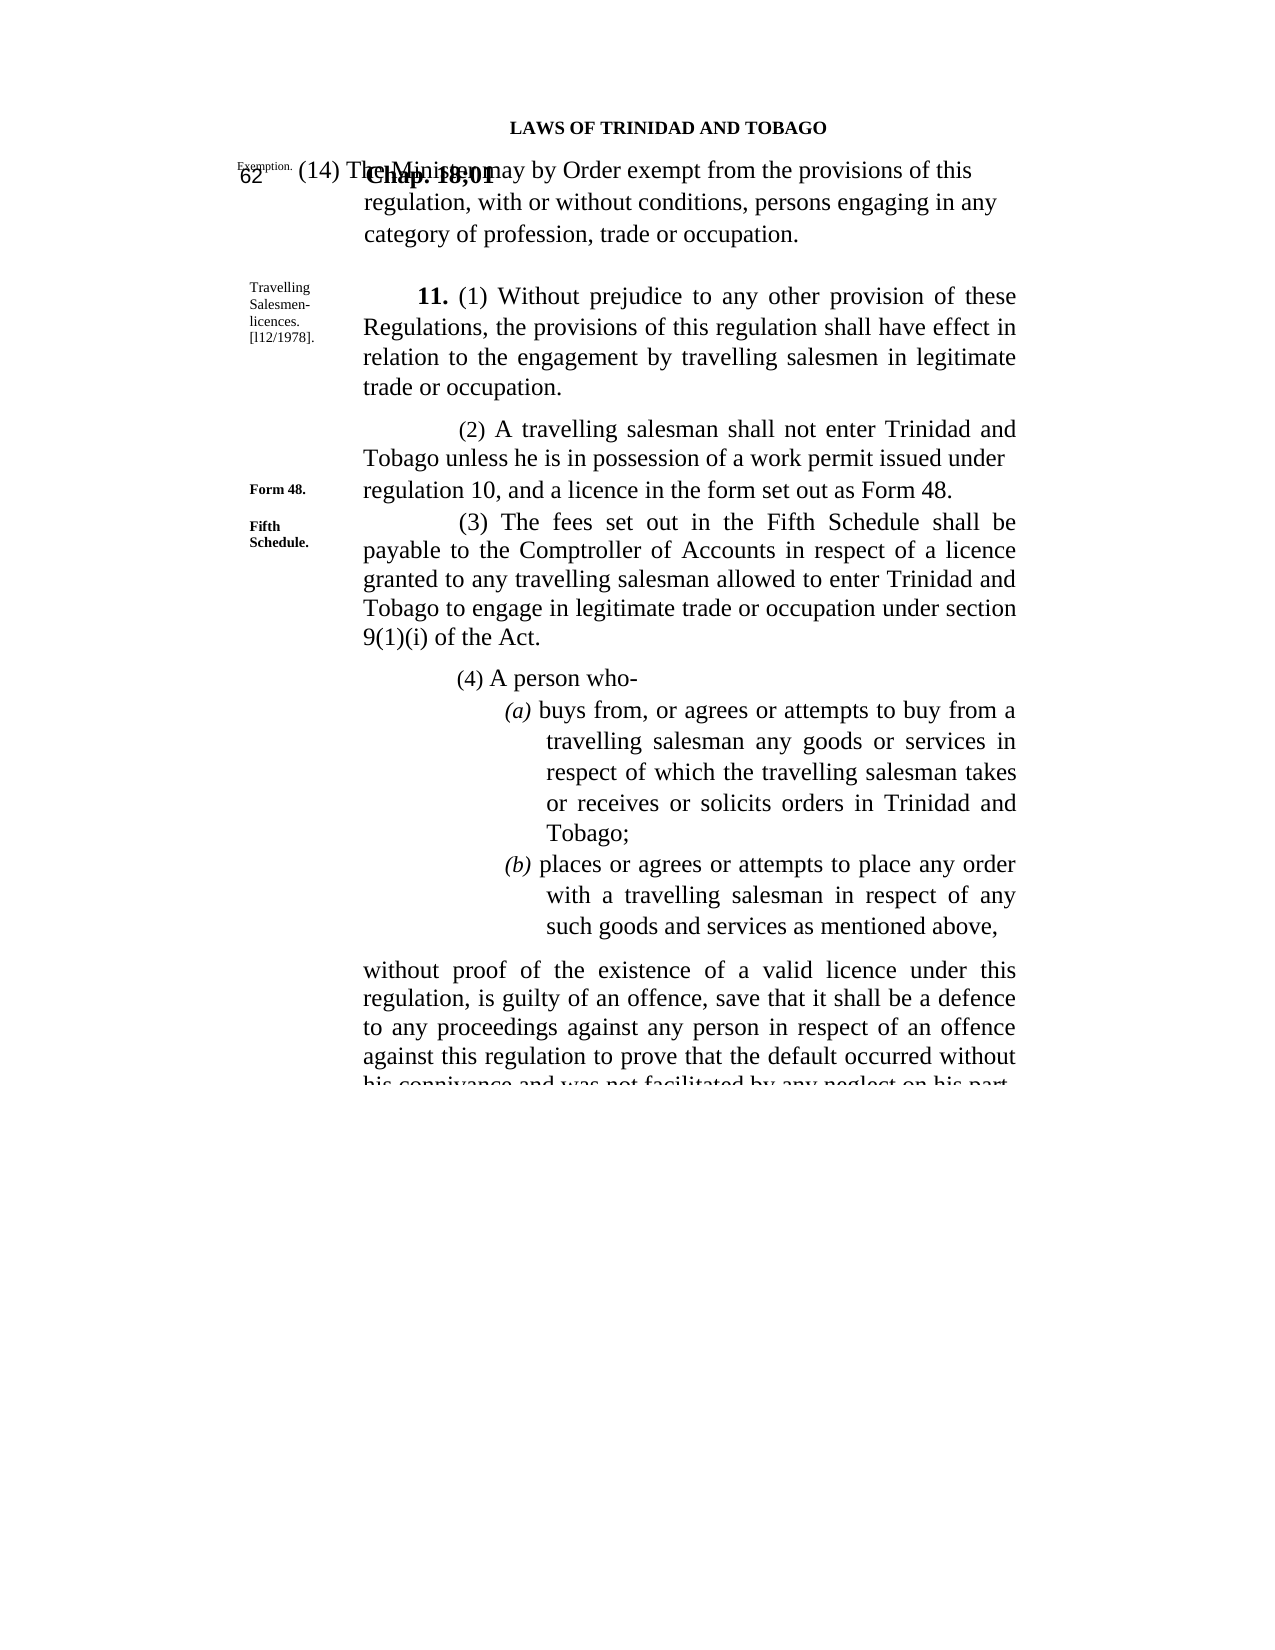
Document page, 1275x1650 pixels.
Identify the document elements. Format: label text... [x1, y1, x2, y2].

table_cell (3) The fees set out in the Fifth Schedule shall be payable to the Comptroller of Accounts in respect of a licence granted to any travelling salesman allowed to enter Trinidad and Tobago to engage in legitimate trade or occupation under section 9(1)(i) of the Act. (4) A person who- (a) buys from, or agrees or attempts to buy from a travelling salesman any goods or services in respect of which the travelling salesman takes or receives or solicits orders in Trinidad and Tobago; (b) places or agrees or attempts to place any order with a travelling salesman in respect of any such goods and services as mentioned above, without proof of the existence of a valid licence under this regulation, is guilty of an offence, save that it shall be a defence to any proceedings against any person in respect of an offence against this regulation to prove that the default occurred without his connivance and was not facilitated by any neglect on his part. [352, 507, 1028, 1085]
table_cell regulation 10, and a licence in the form set out as Form 48. [352, 472, 1028, 507]
table_cell Form 48. [238, 472, 352, 507]
text Exemption. (14) The Minister may by Order exempt from the provisions of this regulation, with or without conditions, persons engaging in any category of profession, trade or occupation. [237, 155, 1029, 248]
table_header Travelling Salesmen- licences. [l12/1978]. [238, 279, 352, 472]
table_cell Fifth Schedule. [238, 507, 352, 1085]
table_header 11. (1) Without prejudice to any other provision of these Regulations, the provisions of this regulation shall have effect in relation to the engagement by travelling salesmen in legitimate trade or occupation. (2) A travelling salesman shall not enter Trinidad and Tobago unless he is in possession of a work permit issued under [352, 279, 1028, 472]
